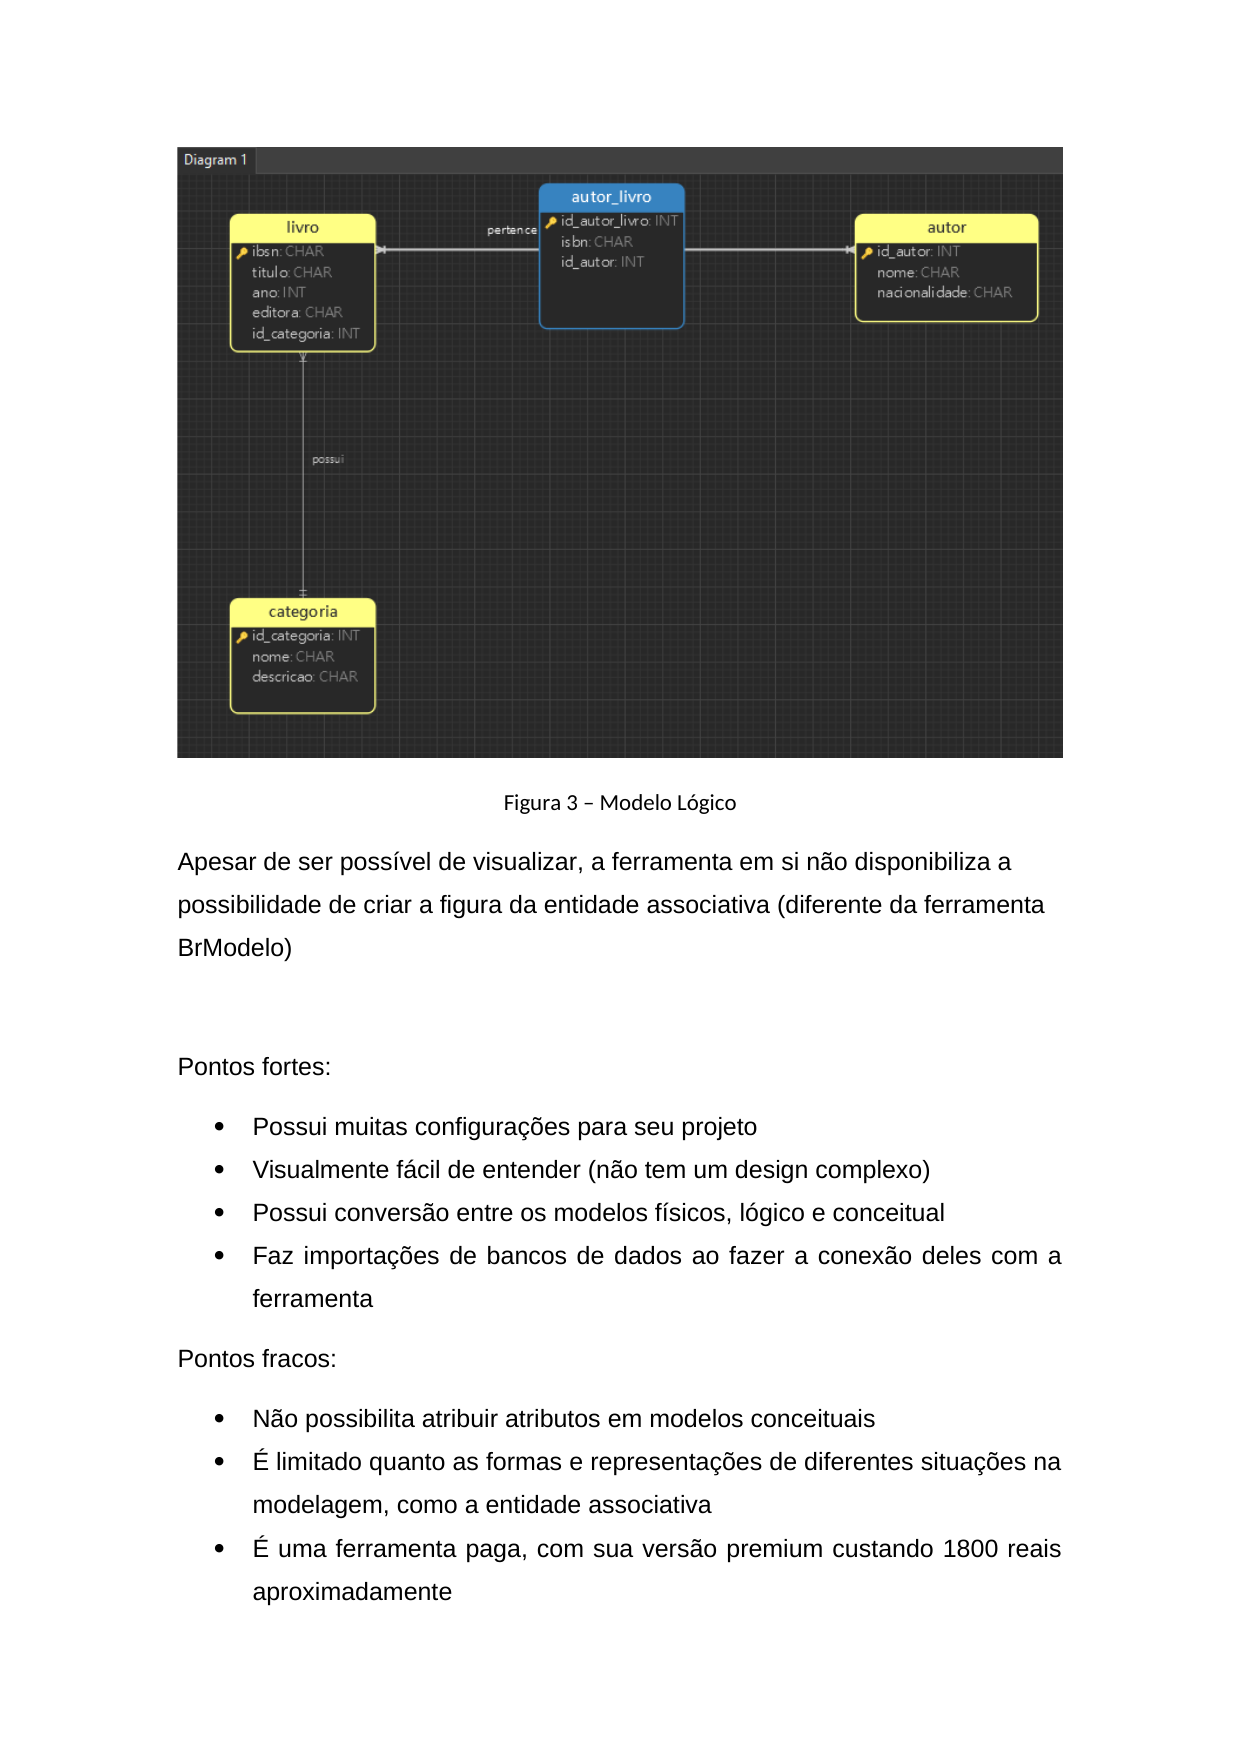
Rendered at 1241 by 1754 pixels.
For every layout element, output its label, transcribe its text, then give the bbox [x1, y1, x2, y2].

picture [177, 147, 1063, 758]
list É uma ferramenta paga, com sua versão premium custando 1800 reais aproximadamente [215, 1533, 1063, 1606]
list É limitado quanto as formas e representações de diferentes situações na modelagem, como a entidade associativa [215, 1447, 1063, 1519]
list Não possibilita atribuir atributos em modelos conceituais [215, 1404, 1063, 1433]
list Faz importações de bancos de dados ao fazer a conexão deles com a ferramenta [215, 1241, 1063, 1313]
text Figura 3 – Modelo Lógico [177, 788, 1063, 816]
text Apesar de ser possível de visualizar, a ferramenta em si não disponibiliza a possibilidade de criar a figura da entidade associativa (diferente da ferramenta BrModelo) [177, 847, 1063, 962]
list Possui conversão entre os modelos físicos, lógico e conceitual [215, 1198, 1063, 1227]
list Visualmente fácil de entender (não tem um design complexo) [215, 1155, 1063, 1183]
text Pontos fortes: [177, 1052, 1063, 1080]
list Possui muitas configurações para seu projeto [215, 1111, 1063, 1140]
text Pontos fracos: [177, 1344, 1063, 1373]
